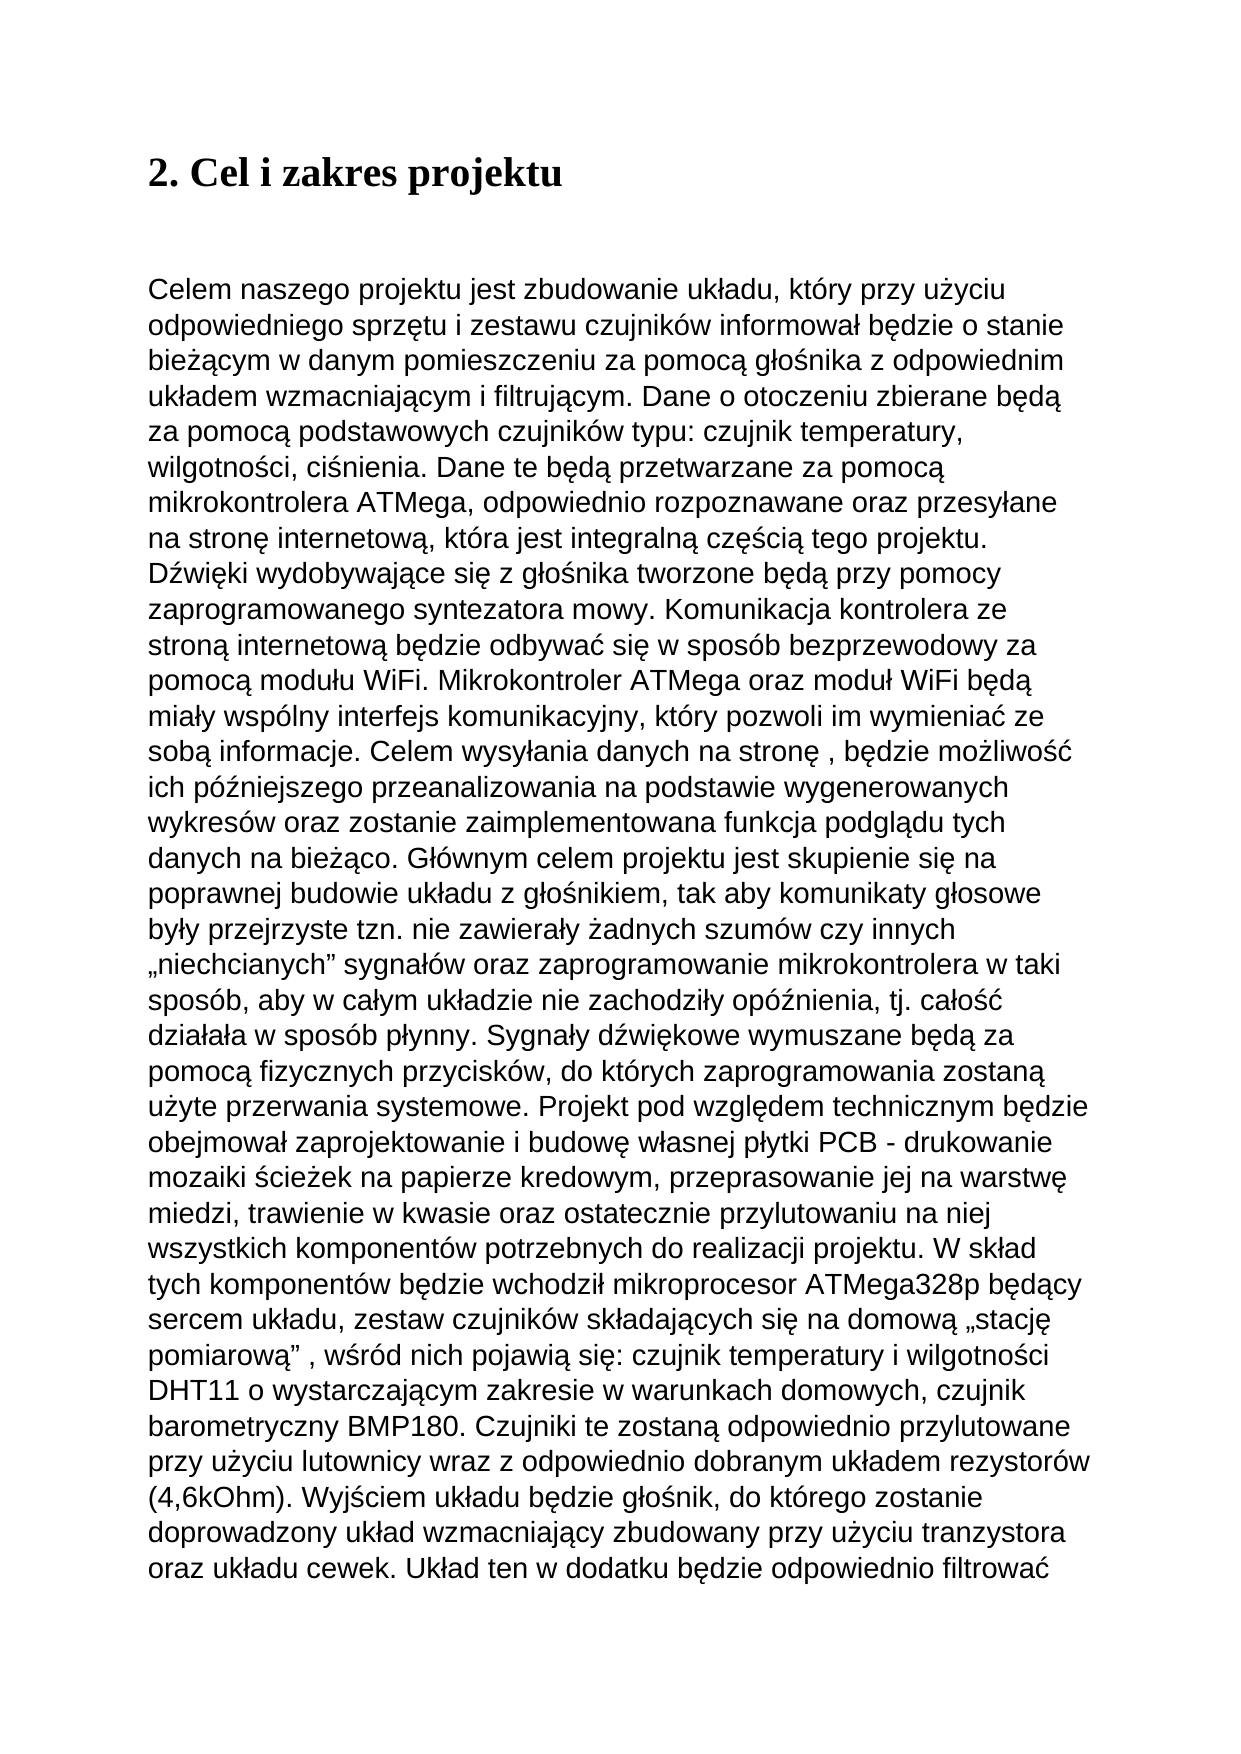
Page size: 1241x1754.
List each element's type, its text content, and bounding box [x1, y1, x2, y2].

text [148, 272, 1093, 1584]
text 2. Cel i zakres projektu [148, 148, 1093, 196]
